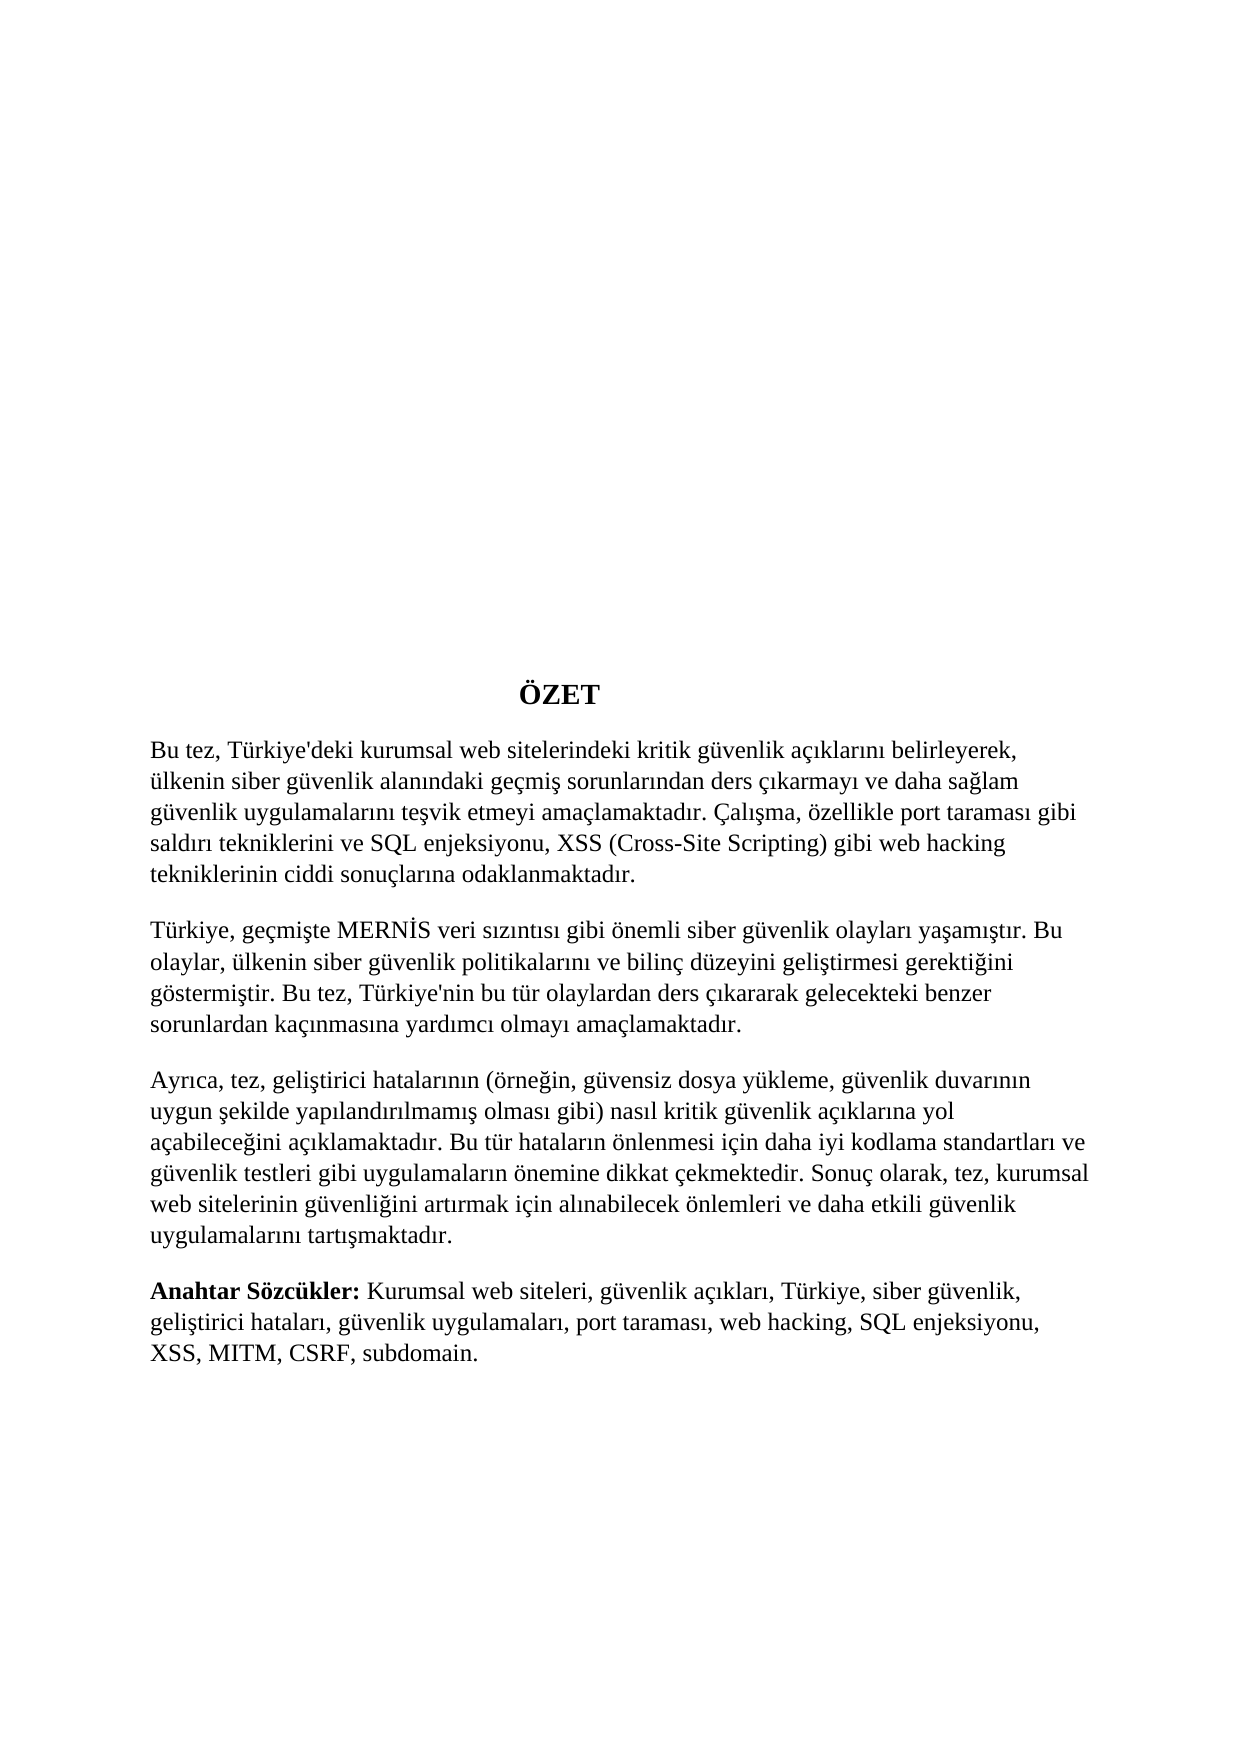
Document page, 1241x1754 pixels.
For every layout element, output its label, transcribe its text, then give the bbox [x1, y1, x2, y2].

text Ayrıca, tez, geliştirici hatalarının (örneğin, güvensiz dosya yükleme, güvenlik duvarının uygun şekilde yapılandırılmamış olması gibi) nasıl kritik güvenlik açıklarına yol açabileceğini açıklamaktadır. Bu tür hataların önlenmesi için daha iyi kodlama standartları ve güvenlik testleri gibi uygulamaların önemine dikkat çekmektedir. Sonuç olarak, tez, kurumsal web sitelerinin güvenliğini artırmak için alınabilecek önlemleri ve daha etkili güvenlik uygulamalarını tartışmaktadır. [150, 1065, 1090, 1249]
text ÖZET [445, 677, 1090, 710]
text Anahtar Sözcükler: Kurumsal web siteleri, güvenlik açıkları, Türkiye, siber güvenlik, geliştirici hataları, güvenlik uygulamaları, port taraması, web hacking, SQL enjeksiyonu, XSS, MITM, CSRF, subdomain. [150, 1276, 1090, 1367]
text Türkiye, geçmişte MERNİS veri sızıntısı gibi önemli siber güvenlik olayları yaşamıştır. Bu olaylar, ülkenin siber güvenlik politikalarını ve bilinç düzeyini geliştirmesi gerektiğini göstermiştir. Bu tez, Türkiye'nin bu tür olaylardan ders çıkararak gelecekteki benzer sorunlardan kaçınmasına yardımcı olmayı amaçlamaktadır. [150, 916, 1090, 1037]
text Bu tez, Türkiye'deki kurumsal web sitelerindeki kritik güvenlik açıklarını belirleyerek, ülkenin siber güvenlik alanındaki geçmiş sorunlarından ders çıkarmayı ve daha sağlam güvenlik uygulamalarını teşvik etmeyi amaçlamaktadır. Çalışma, özellikle port taraması gibi saldırı tekniklerini ve SQL enjeksiyonu, XSS (Cross-Site Scripting) gibi web hacking tekniklerinin ciddi sonuçlarına odaklanmaktadır. [150, 735, 1090, 888]
